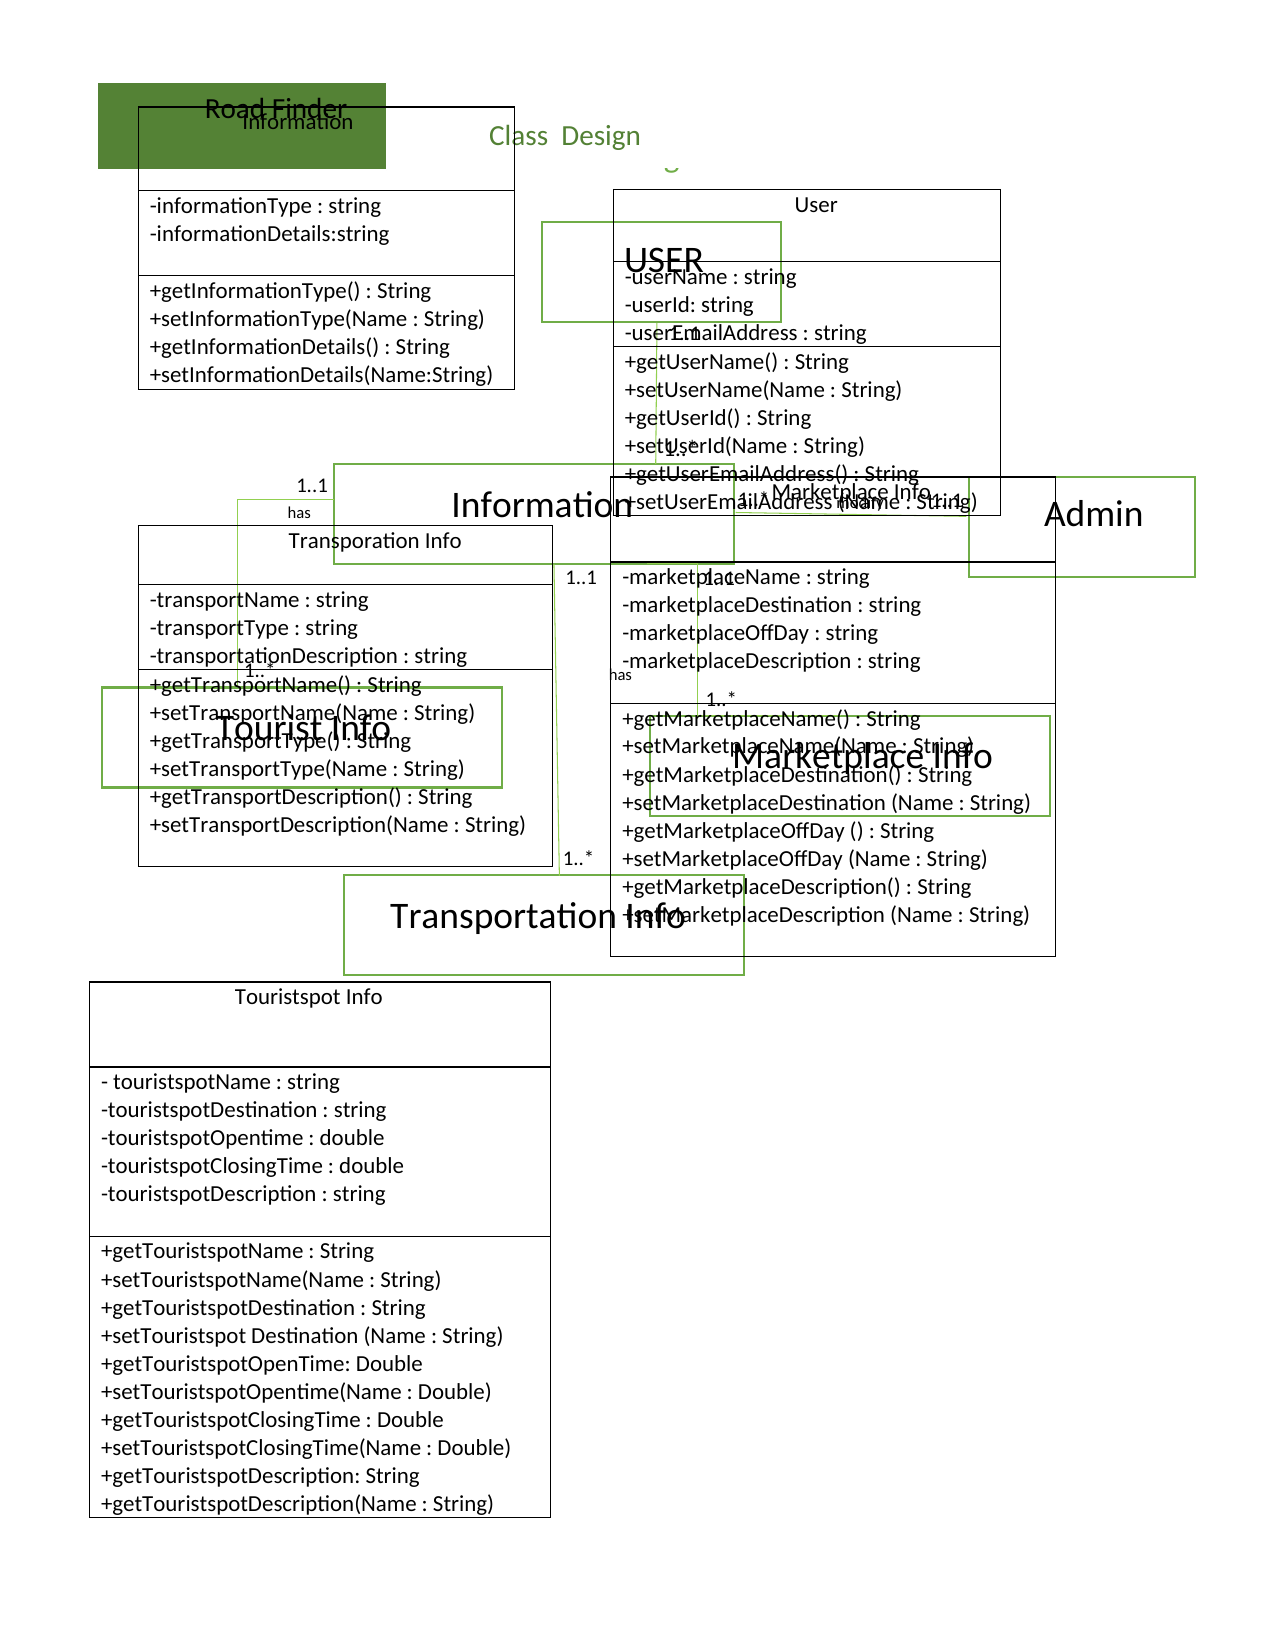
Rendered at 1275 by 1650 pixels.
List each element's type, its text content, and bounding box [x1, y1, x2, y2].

table_cell +getTouristspotName : String +setTouristspotName(Name : String) +getTouristspotDestination : String +setTouristspot Destination (Name : String) +getTouristspotOpenTime: Double +setTouristspotOpentime(Name : Double) +getTouristspotClosingTime : Double +setTouristspotClosingTime(Name : Double) +getTouristspotDescription: String +getTouristspotDescription(Name : String) [90, 1237, 550, 1517]
table_header Transporation Info [139, 526, 552, 584]
table_header Touristspot Info [90, 983, 550, 1066]
table_cell -marketplaceName : string -marketplaceDestination : string -marketplaceOffDay : string -marketplaceDescription : string [611, 563, 1055, 703]
table_cell +getMarketplaceName() : String +setMarketplaceName(Name : String) +getMarketplaceDestination() : String +setMarketplaceDestination (Name : String) +getMarketplaceOffDay () : String +setMarketplaceOffDay (Name : String) +getMarketplaceDescription() : String +setMarketplaceDescription (Name : String) [611, 704, 1055, 956]
table_cell - touristspotName : string -touristspotDestination : string -touristspotOpentime : double -touristspotClosingTime : double -touristspotDescription : string [90, 1068, 550, 1236]
table_header User [614, 190, 1000, 261]
table_header Information [139, 108, 514, 190]
table_cell +getTransportName() : String +setTransportName(Name : String) +getTransportType() : String +setTransportType(Name : String) +getTransportDescription() : String +setTransportDescription(Name : String) [139, 670, 552, 866]
table_cell +getInformationType() : String +setInformationType(Name : String) +getInformationDetails() : String +setInformationDetails(Name:String) [139, 276, 514, 388]
table_cell -informationType : string -informationDetails:string [139, 191, 514, 275]
table_header Marketplace Info [611, 478, 1055, 561]
table_cell -userName : string -userId: string -userEmailAddress : string [614, 262, 1000, 346]
table_cell +getUserName() : String +setUserName(Name : String) +getUserId() : String +setUserId(Name : String) +getUserEmailAddress() : String +setUserEmailAddress (Name : String) [614, 347, 1000, 476]
table_cell -transportName : string -transportType : string -transportationDescription : string [139, 585, 552, 669]
